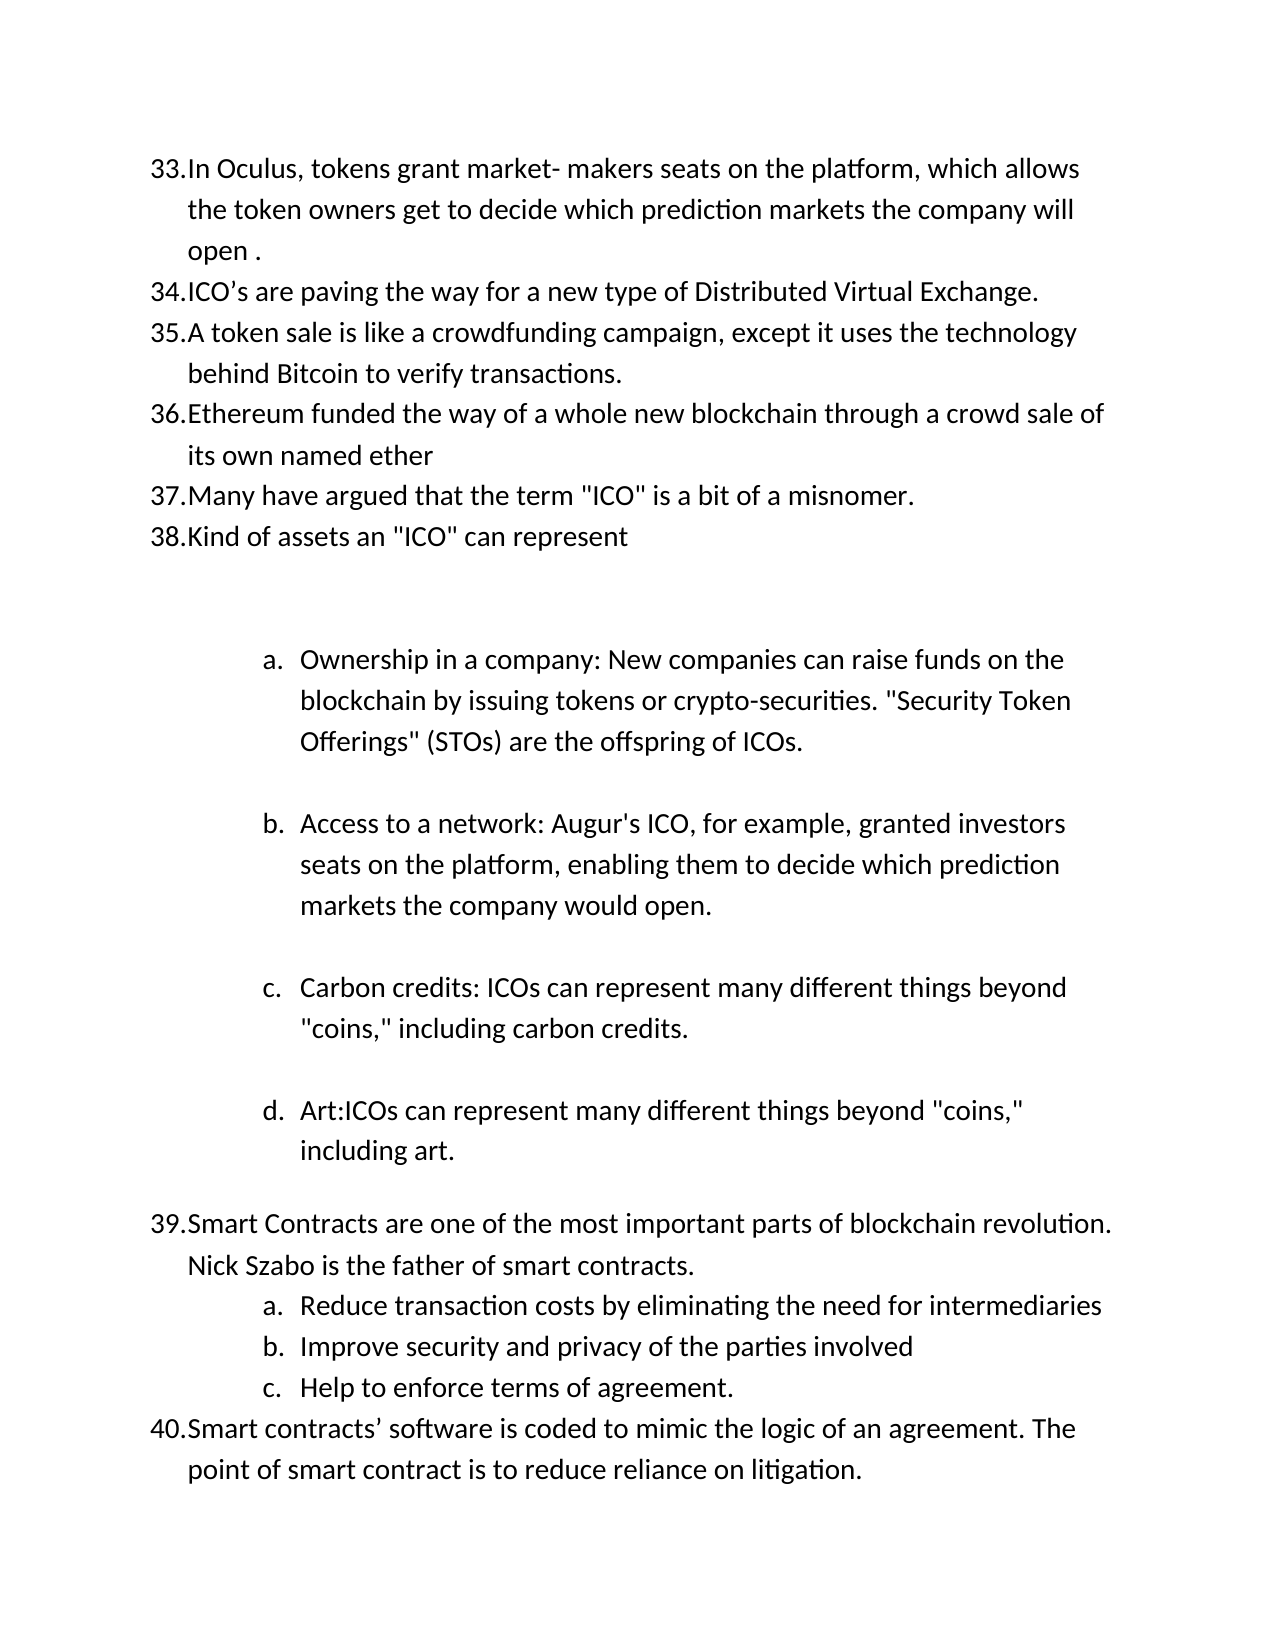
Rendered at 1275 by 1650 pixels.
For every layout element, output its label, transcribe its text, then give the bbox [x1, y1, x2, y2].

list Help to enforce terms of agreement. [262, 1369, 1125, 1405]
list Smart Contracts are one of the most important parts of blockchain revolution. Nick Szabo is the father of smart contracts. [150, 1206, 1125, 1282]
list ICO’s are paving the way for a new type of Distributed Virtual Exchange. [150, 273, 1125, 308]
list Kind of assets an "ICO" can represent [150, 518, 1125, 554]
list Reduce transaction costs by eliminating the need for intermediaries [262, 1287, 1125, 1323]
list Ownership in a company: New companies can raise funds on the blockchain by issuing tokens or crypto-securities. "Security Token Offerings" (STOs) are the offspring of ICOs. [262, 641, 1125, 759]
list Access to a network: Augur's ICO, for example, granted investors seats on the platform, enabling them to decide which prediction markets the company would open. [262, 805, 1125, 922]
list Carbon credits: ICOs can represent many different things beyond "coins," including carbon credits. [262, 969, 1125, 1045]
list Many have argued that the term "ICO" is a bit of a misnomer. [150, 477, 1125, 513]
list In Oculus, tokens grant market- makers seats on the platform, which allows the token owners get to decide which prediction markets the company will open . [150, 150, 1125, 267]
list Ethereum funded the way of a whole new blockchain through a crowd sale of its own named ether [150, 396, 1125, 472]
list Improve security and privacy of the parties involved [262, 1328, 1125, 1364]
list A token sale is like a crowdfunding campaign, except it uses the technology behind Bitcoin to verify transactions. [150, 314, 1125, 390]
list Art:ICOs can represent many different things beyond "coins," including art. [262, 1092, 1125, 1168]
list Smart contracts’ software is coded to mimic the logic of an agreement. The point of smart contract is to reduce reliance on litigation. [150, 1410, 1125, 1487]
